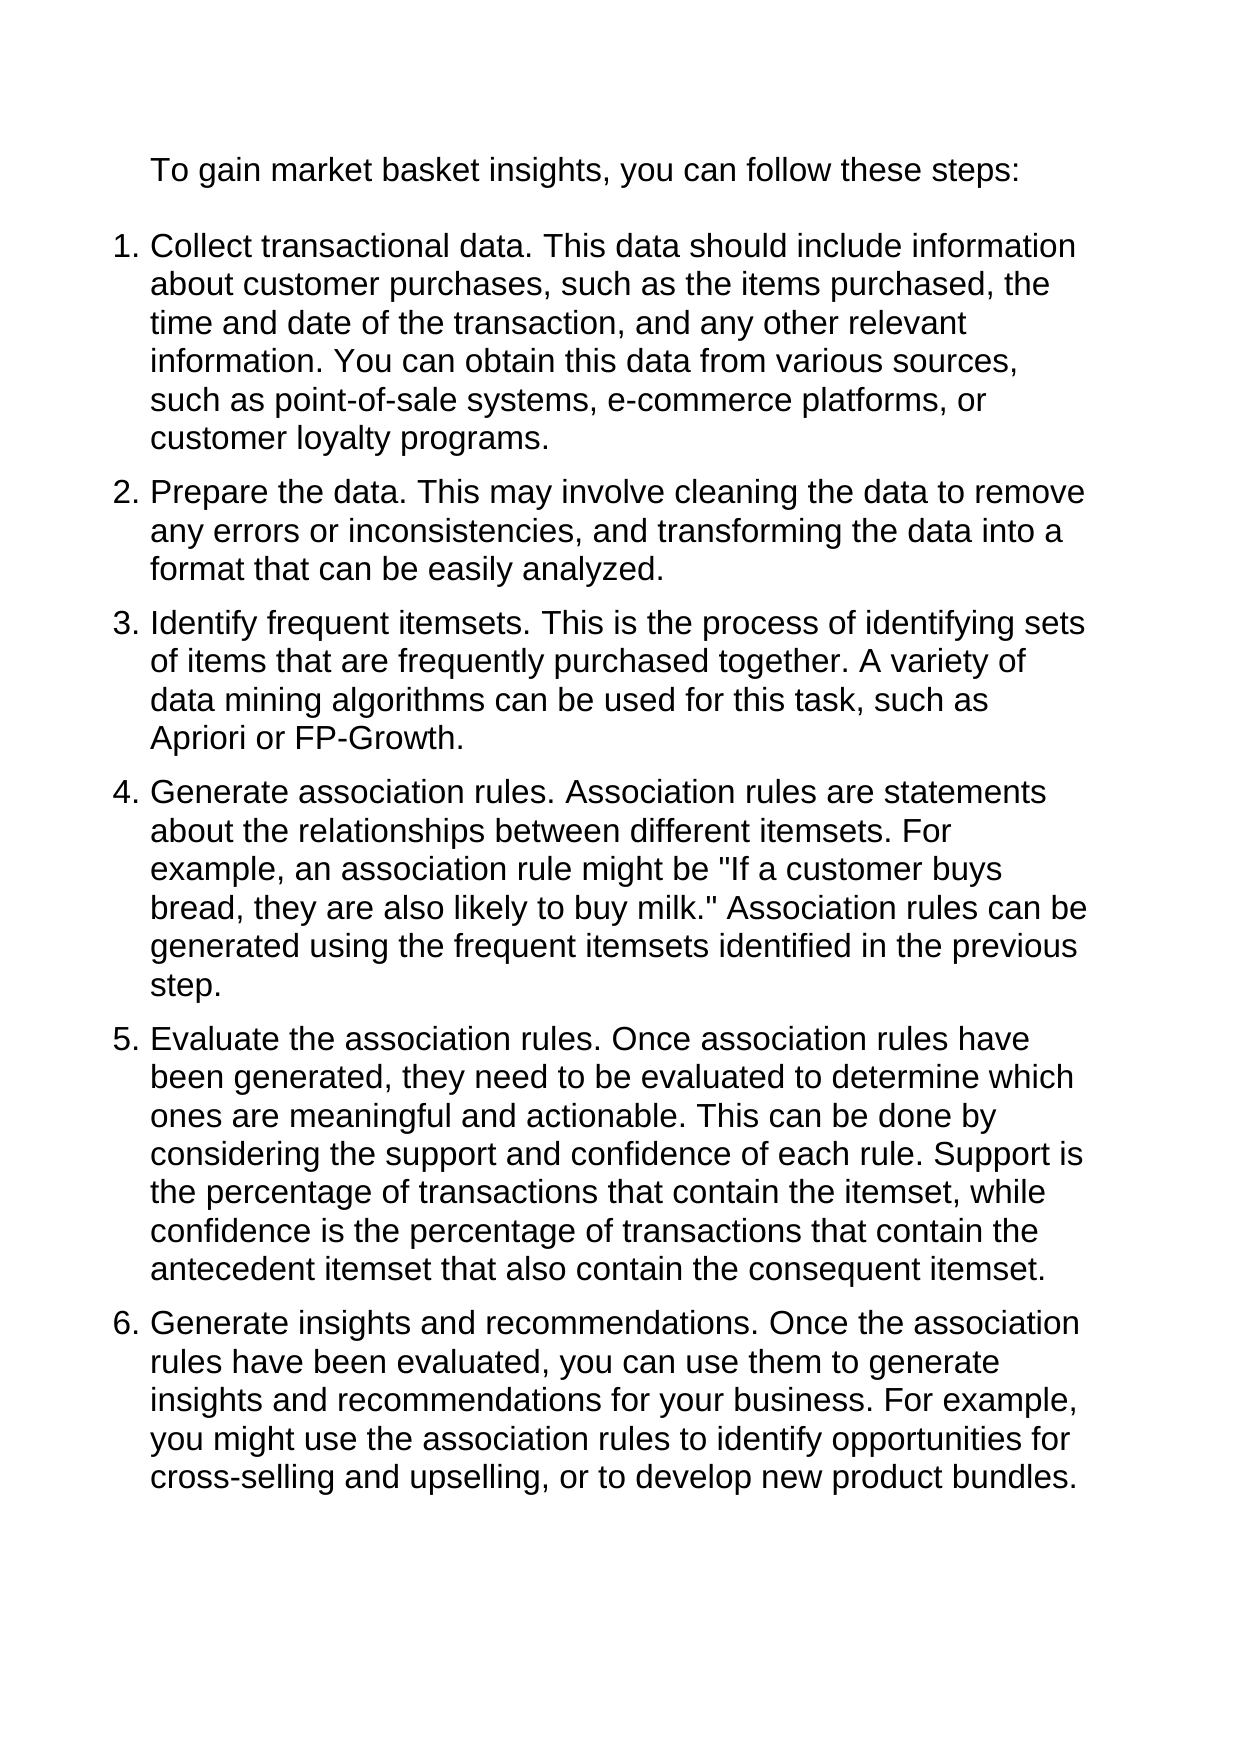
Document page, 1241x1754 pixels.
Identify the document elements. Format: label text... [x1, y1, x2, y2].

list Generate association rules. Association rules are statements about the relationships between different itemsets. For example, an association rule might be "If a customer buys bread, they are also likely to buy milk." Association rules can be generated using the frequent itemsets identified in the previous step. [112, 772, 1090, 1003]
text To gain market basket insights, you can follow these steps: [150, 150, 1090, 188]
list Collect transactional data. This data should include information about customer purchases, such as the items purchased, the time and date of the transaction, and any other relevant information. You can obtain this data from various sources, such as point-of-sale systems, e-commerce platforms, or customer loyalty programs. [112, 226, 1090, 457]
list Prepare the data. This may involve cleaning the data to remove any errors or inconsistencies, and transforming the data into a format that can be easily analyzed. [112, 472, 1090, 587]
list Evaluate the association rules. Once association rules have been generated, they need to be evaluated to determine which ones are meaningful and actionable. This can be done by considering the support and confidence of each rule. Support is the percentage of transactions that contain the itemset, while confidence is the percentage of transactions that contain the antecedent itemset that also contain the consequent itemset. [112, 1019, 1090, 1288]
list Generate insights and recommendations. Once the association rules have been evaluated, you can use them to generate insights and recommendations for your business. For example, you might use the association rules to identify opportunities for cross-selling and upselling, or to develop new product bundles. [112, 1303, 1090, 1496]
list Identify frequent itemsets. This is the process of identifying sets of items that are frequently purchased together. A variety of data mining algorithms can be used for this task, such as Apriori or FP-Growth. [112, 603, 1090, 757]
